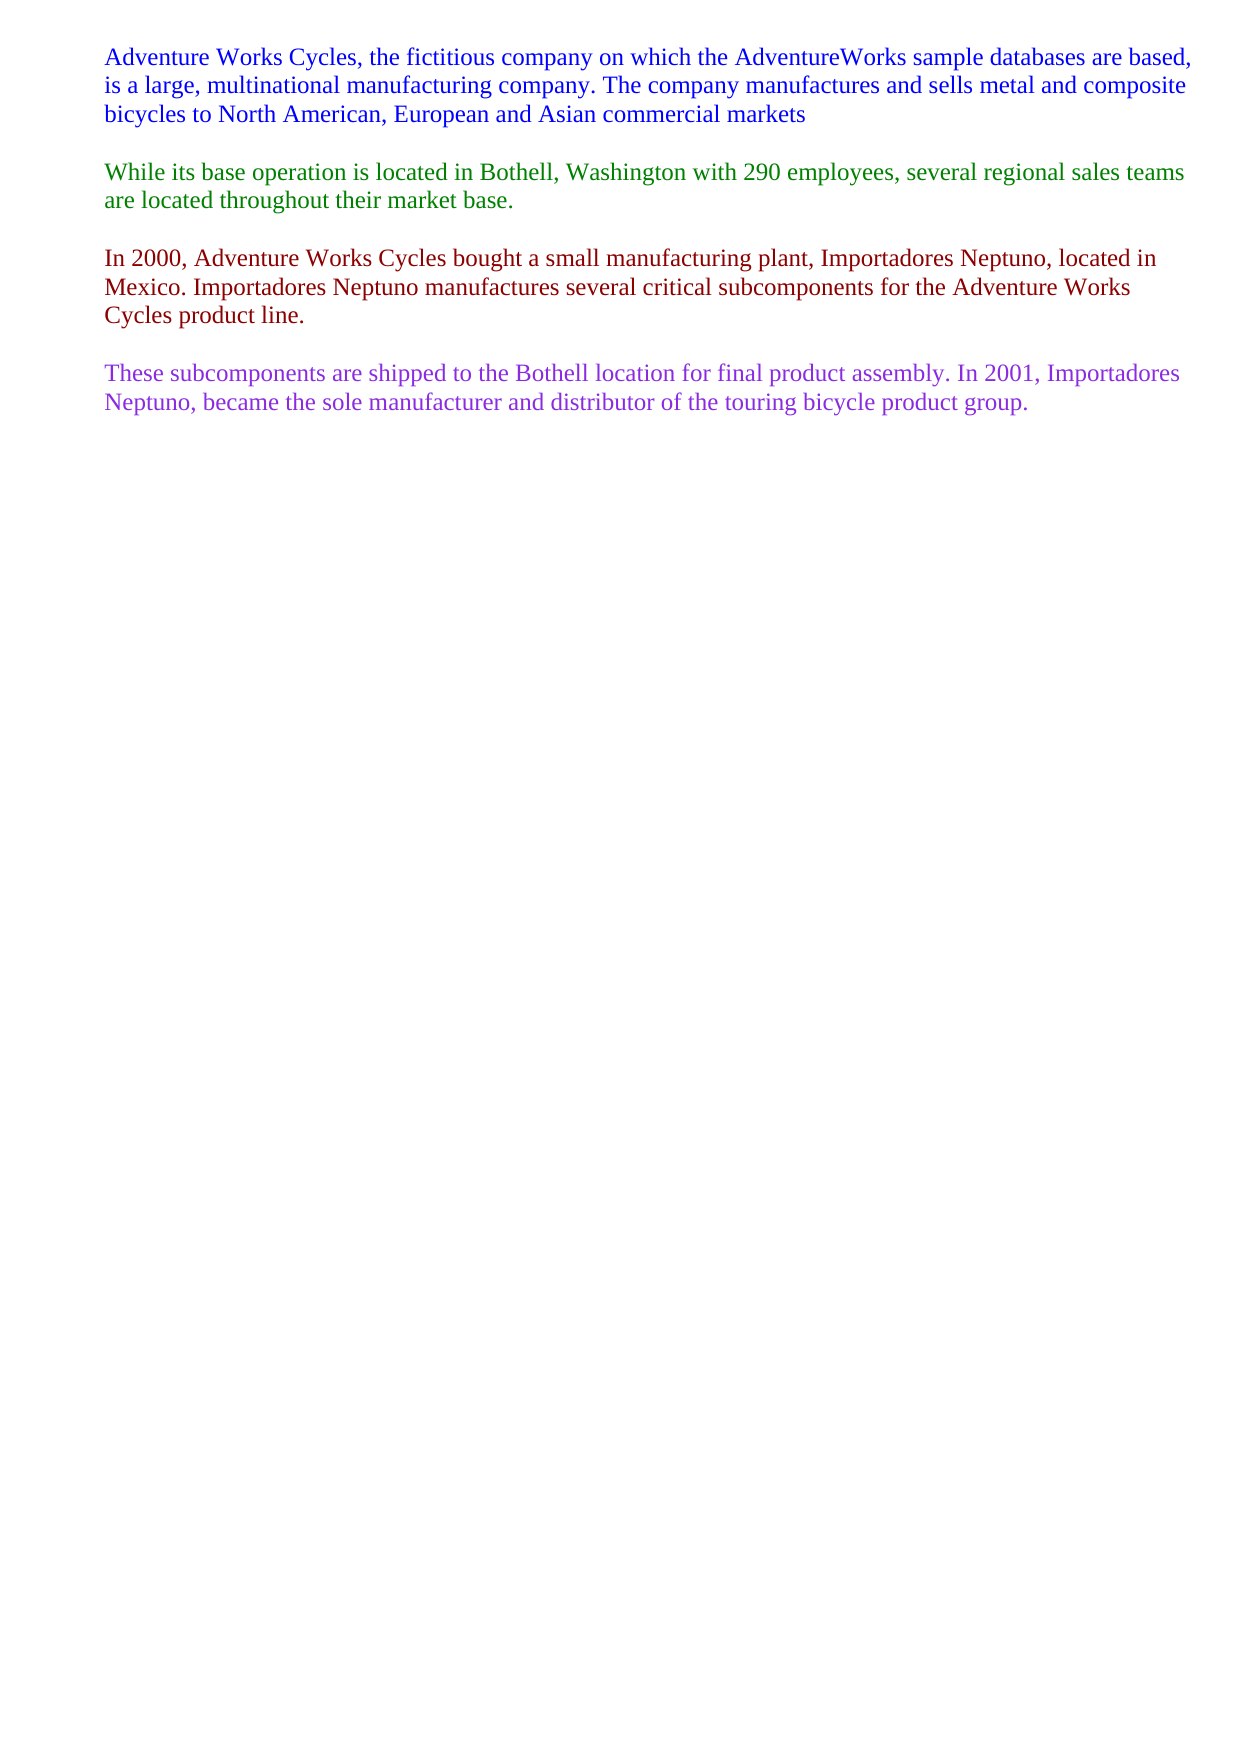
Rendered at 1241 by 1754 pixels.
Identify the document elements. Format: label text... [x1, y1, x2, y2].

text While its base operation is located in Bothell, Washington with 290 employees, several regional sales teams are located throughout their market base. [104, 157, 1198, 214]
text Adventure Works Cycles, the fictitious company on which the AdventureWorks sample databases are based, is a large, multinational manufacturing company. The company manufactures and sells metal and composite bicycles to North American, European and Asian commercial markets [104, 42, 1198, 128]
text In 2000, Adventure Works Cycles bought a small manufacturing plant, Importadores Neptuno, located in Mexico. Importadores Neptuno manufactures several critical subcomponents for the Adventure Works Cycles product line. [104, 243, 1198, 329]
text These subcomponents are shipped to the Bothell location for final product assembly. In 2001, Importadores Neptuno, became the sole manufacturer and distributor of the touring bicycle product group. [104, 358, 1198, 415]
